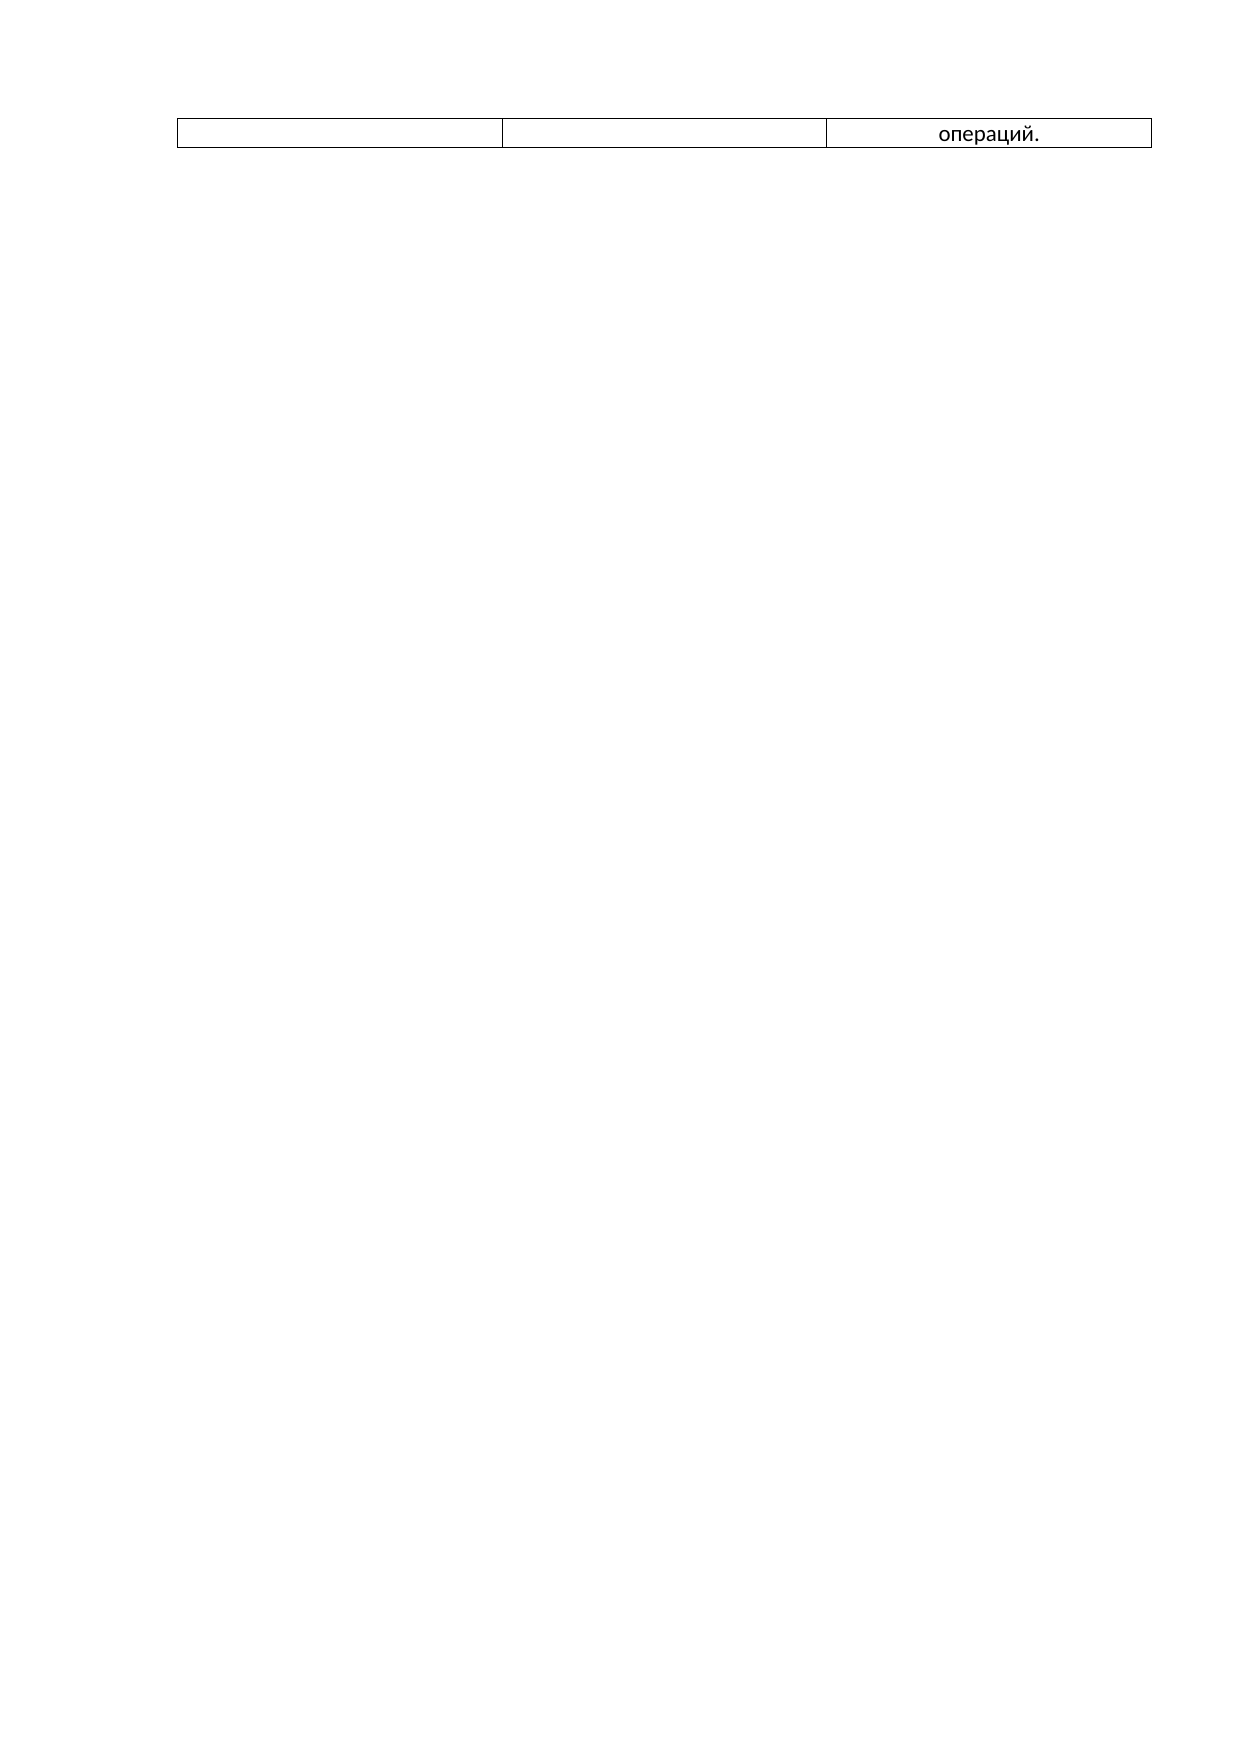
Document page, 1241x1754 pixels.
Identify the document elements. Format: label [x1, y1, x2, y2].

table_cell [503, 119, 826, 147]
table_cell [178, 119, 502, 147]
table_cell [827, 119, 1151, 147]
